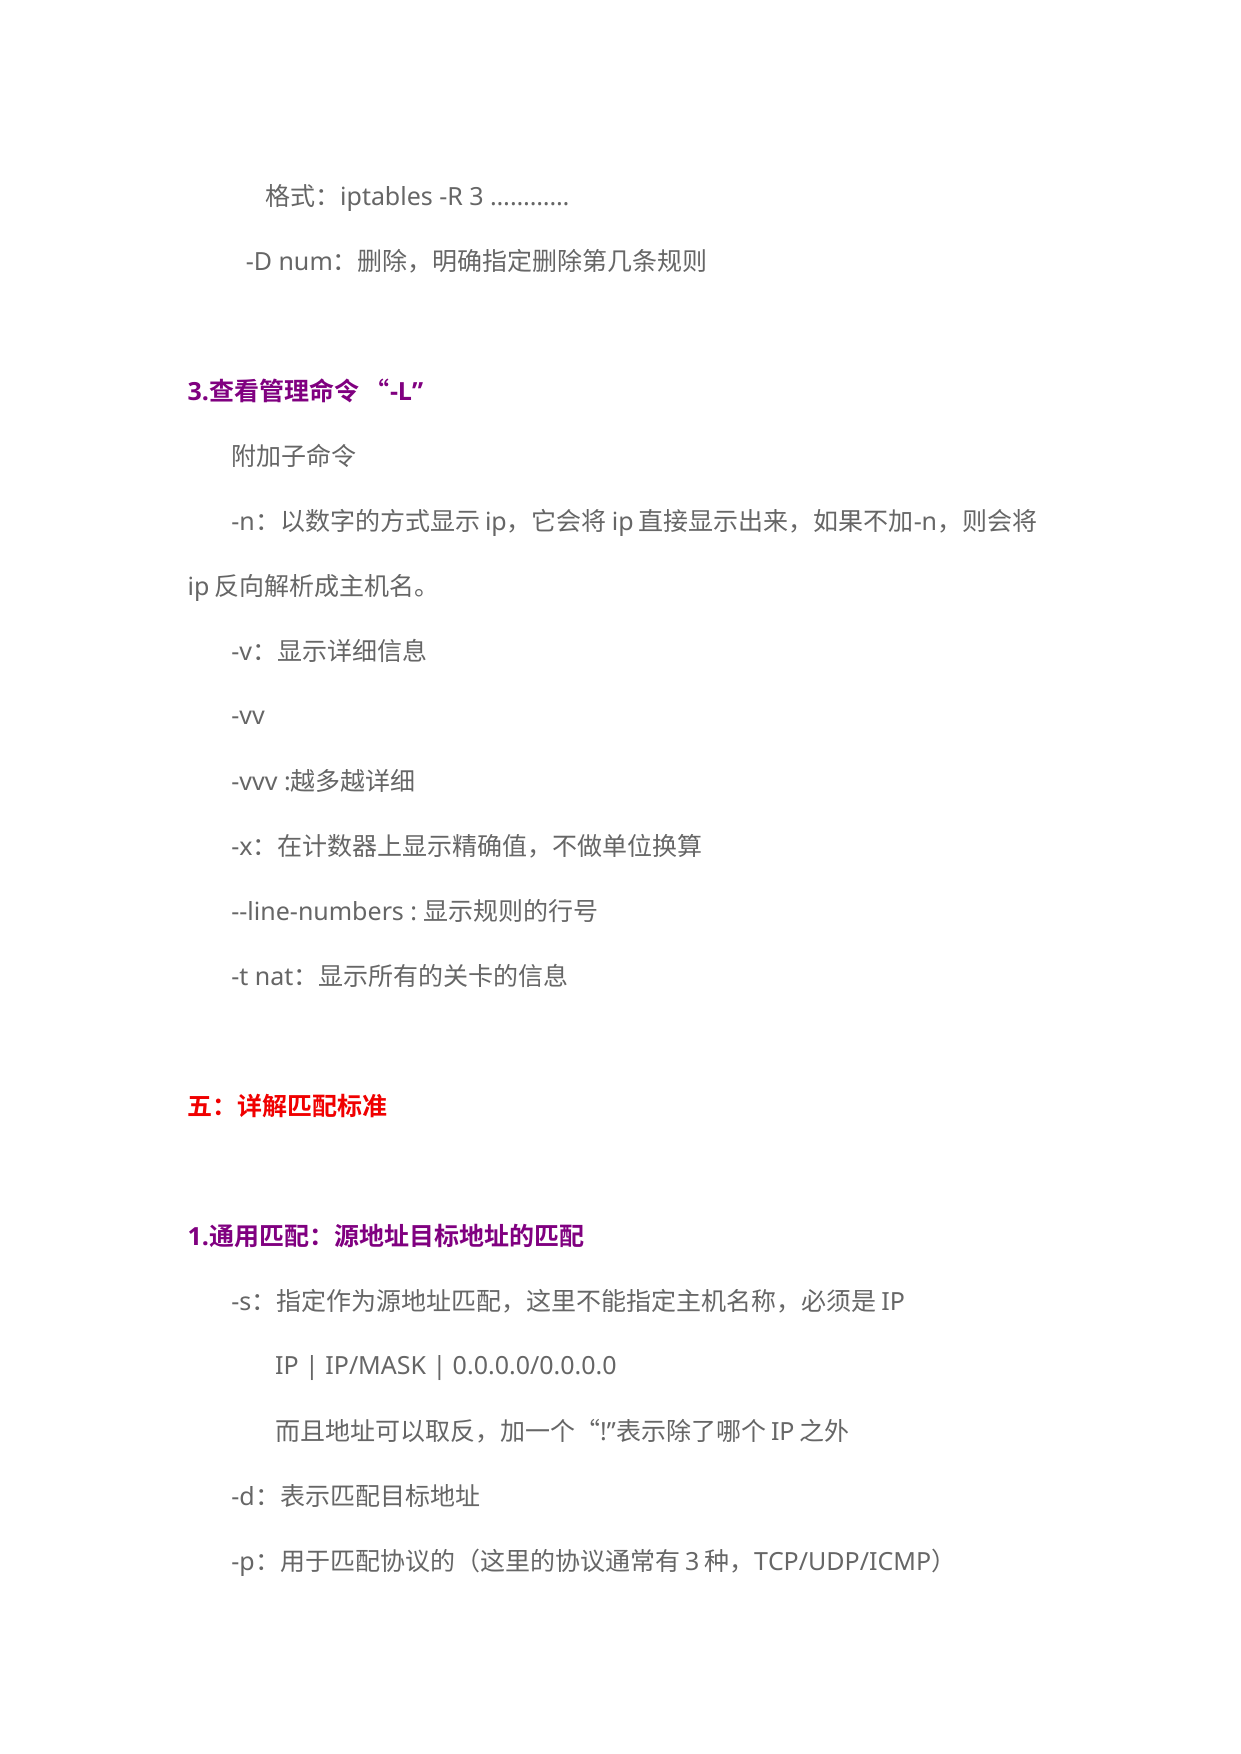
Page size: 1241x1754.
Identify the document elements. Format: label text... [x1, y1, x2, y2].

text -s：指定作为源地址匹配，这里不能指定主机名称，必须是IP [187, 1267, 1053, 1332]
text -d：表示匹配目标地址 [187, 1462, 1053, 1527]
text 五：详解匹配标准 [187, 1072, 1053, 1137]
text --line-numbers : 显示规则的行号 [187, 877, 1053, 942]
text -D num：删除，明确指定删除第几条规则 [187, 227, 1053, 292]
text -p：用于匹配协议的（这里的协议通常有3种，TCP/UDP/ICMP） [187, 1527, 1053, 1592]
text -n：以数字的方式显示ip，它会将ip直接显示出来，如果不加-n，则会将ip反向解析成主机名。 [187, 487, 1053, 617]
text 3.查看管理命令 “-L” [187, 357, 1053, 422]
text 附加子命令 [187, 422, 1053, 487]
text -t nat：显示所有的关卡的信息 [187, 942, 1053, 1007]
text -vvv :越多越详细 [187, 747, 1053, 812]
text -x：在计数器上显示精确值，不做单位换算 [187, 812, 1053, 877]
text 1.通用匹配：源地址目标地址的匹配 [187, 1202, 1053, 1267]
text 而且地址可以取反，加一个“!”表示除了哪个IP之外 [187, 1397, 1053, 1462]
text IP | IP/MASK | 0.0.0.0/0.0.0.0 [187, 1332, 1053, 1397]
text -v：显示详细信息 [187, 617, 1053, 682]
text 格式：iptables -R 3 ………… [187, 162, 1053, 227]
text -vv [187, 682, 1053, 747]
